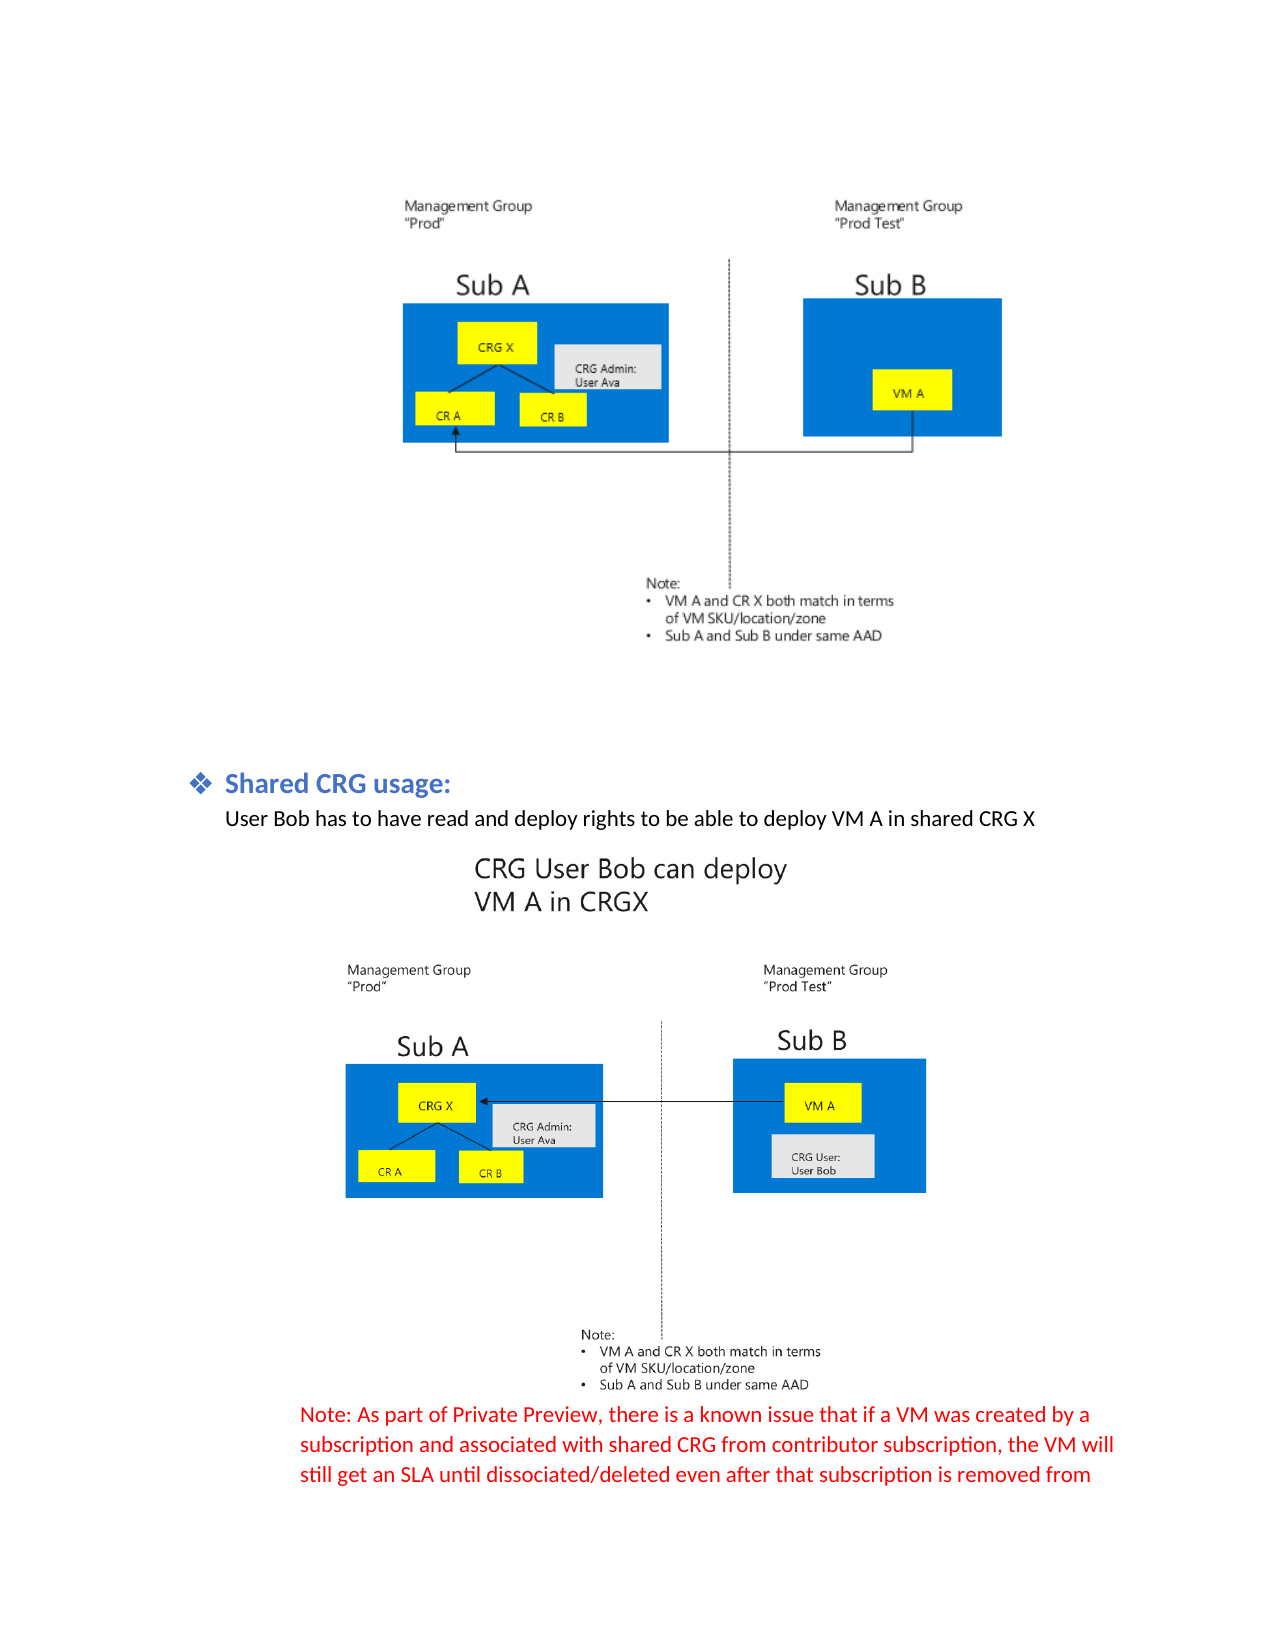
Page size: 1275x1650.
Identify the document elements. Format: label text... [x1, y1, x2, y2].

list Shared CRG usage: [187, 765, 1125, 801]
picture [326, 150, 1099, 657]
list User Bob has to have read and deploy rights to be able to deploy VM A in shared CRG X [225, 804, 1125, 832]
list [300, 1400, 1125, 1488]
picture [300, 834, 952, 1398]
